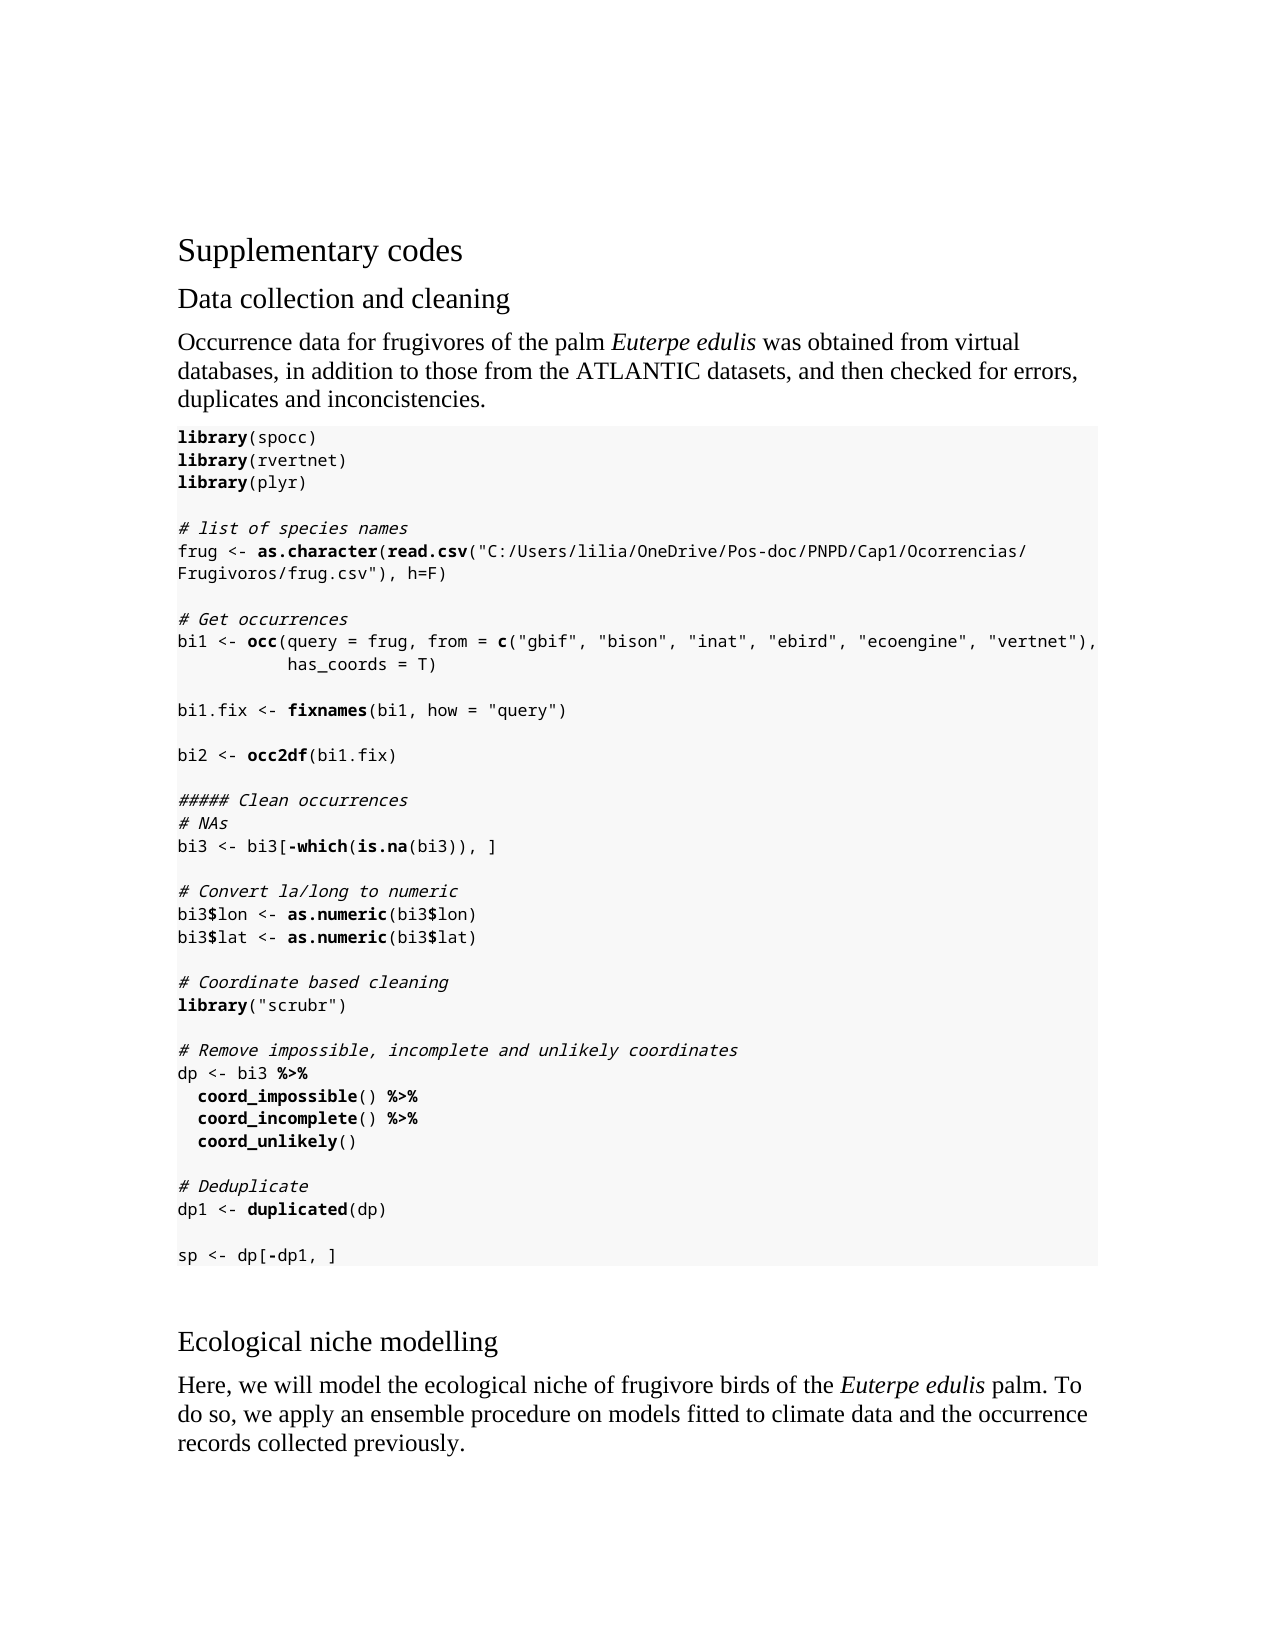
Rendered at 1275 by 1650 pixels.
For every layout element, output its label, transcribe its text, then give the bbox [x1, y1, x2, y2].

text Supplementary codes [177, 230, 1098, 268]
text Here, we will model the ecological niche of frugivore birds of the Euterpe edulis palm. To do so, we apply an ensemble procedure on models fitted to climate data and the occurrence records collected previously. [177, 1371, 1098, 1457]
text Data collection and cleaning [177, 281, 1098, 314]
text Occurrence data for frugivores of the palm Euterpe edulis was obtained from virtual databases, in addition to those from the ATLANTIC datasets, and then checked for errors, duplicates and inconcistencies. [177, 327, 1098, 413]
text library(spocc) library(rvertnet) library(plyr) # list of species names frug <- as.character(read.csv("C:/Users/lilia/OneDrive/Pos-doc/PNPD/Cap1/Ocorrencias/Frugivoros/frug.csv"), h=F) # Get occurrences bi1 <- occ(query = frug, from = c("gbif", "bison", "inat", "ebird", "ecoengine", "vertnet"), has_coords = T) bi1.fix <- fixnames(bi1, how = "query") bi2 <- occ2df(bi1.fix) ##### Clean occurrences # NAs bi3 <- bi3[-which(is.na(bi3)), ] # Convert la/long to numeric bi3$lon <- as.numeric(bi3$lon) bi3$lat <- as.numeric(bi3$lat) # Coordinate based cleaning library("scrubr") # Remove impossible, incomplete and unlikely coordinates dp <- bi3 %>% coord_impossible() %>% coord_incomplete() %>% coord_unlikely() # Deduplicate dp1 <- duplicated(dp) sp <- dp[-dp1, ] [177, 426, 1098, 1266]
text Ecological niche modelling [177, 1324, 1098, 1358]
